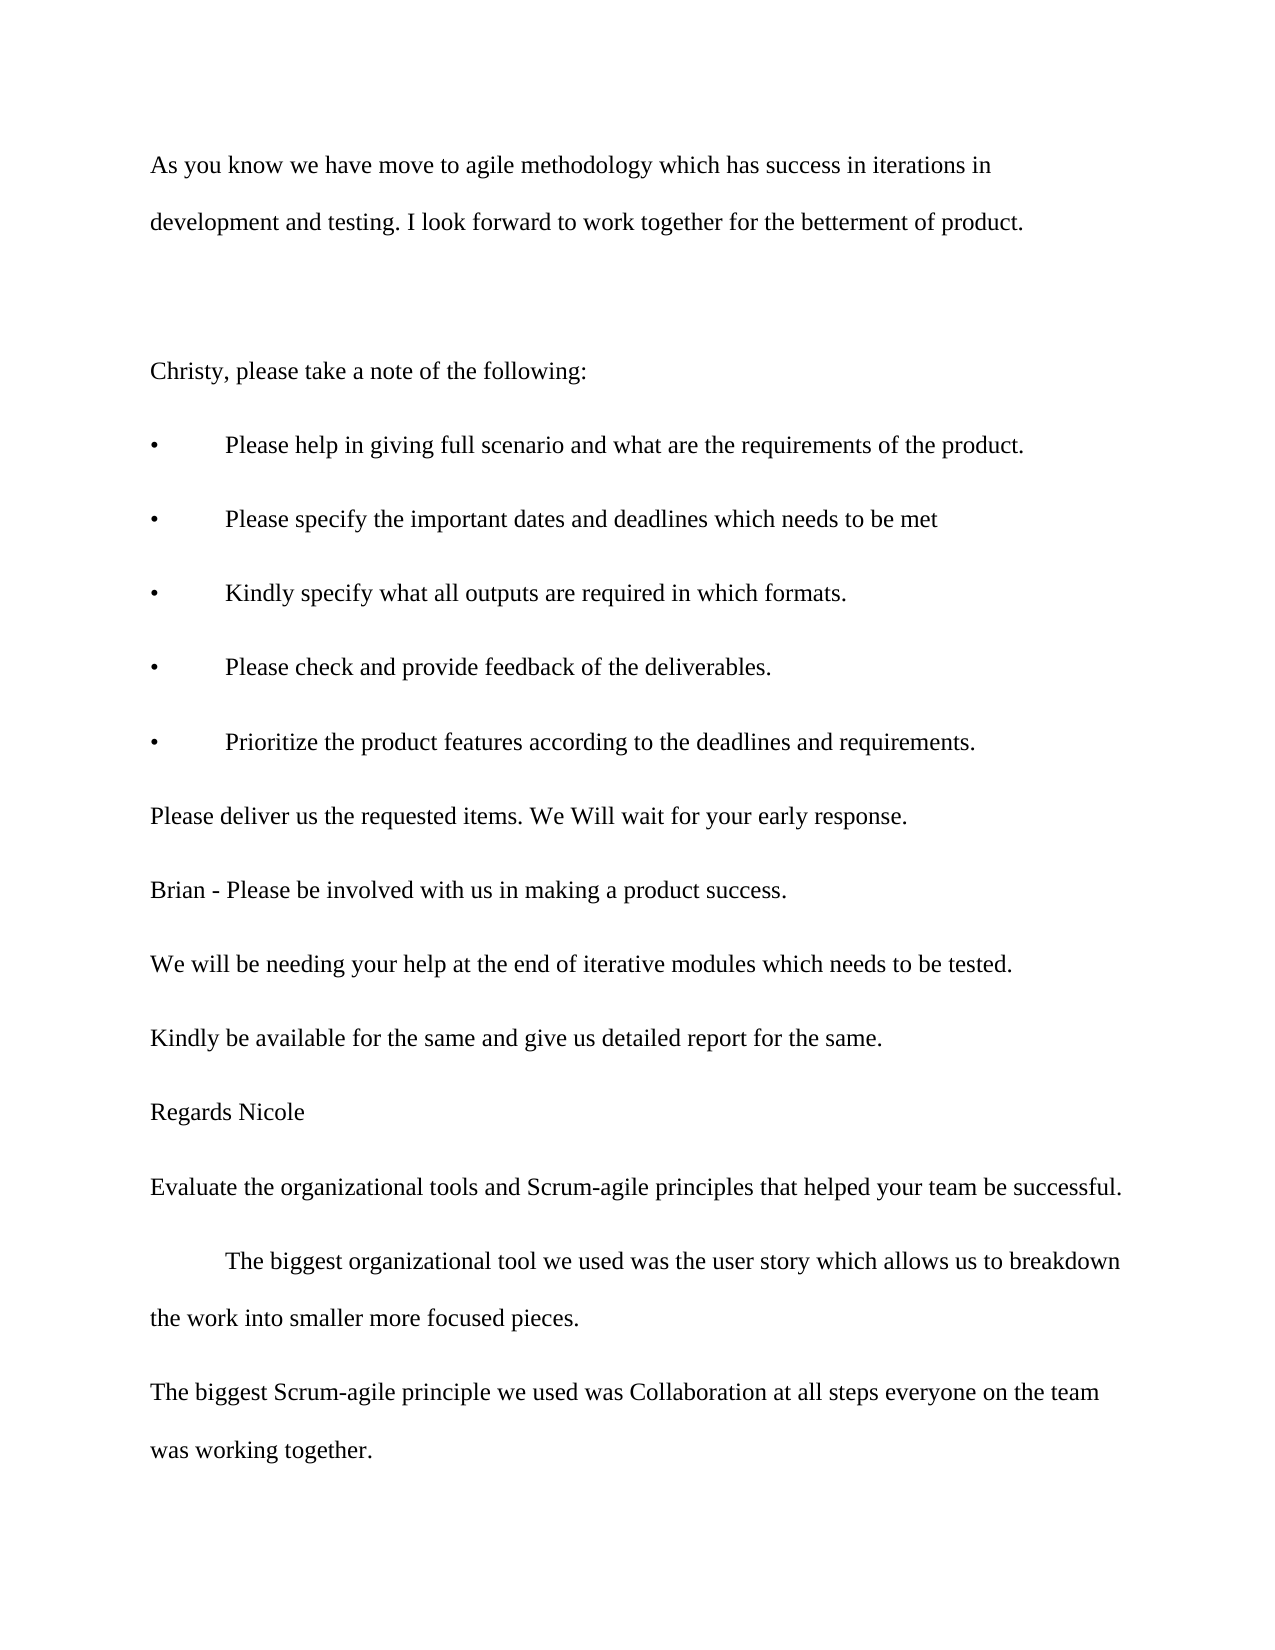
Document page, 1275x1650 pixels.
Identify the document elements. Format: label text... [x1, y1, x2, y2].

text Brian - Please be involved with us in making a product success. [150, 875, 1125, 904]
text We will be needing your help at the end of iterative modules which needs to be tested. [150, 949, 1125, 978]
text • Please help in giving full scenario and what are the requirements of the product. [150, 430, 1125, 459]
text Regards Nicole [150, 1097, 1125, 1126]
text • Please specify the important dates and deadlines which needs to be met [150, 504, 1125, 533]
text • Please check and provide feedback of the deliverables. [150, 652, 1125, 681]
text The biggest organizational tool we used was the user story which allows us to breakdown the work into smaller more focused pieces. [150, 1246, 1125, 1332]
text Please deliver us the requested items. We Will wait for your early response. [150, 801, 1125, 829]
text The biggest Scrum-agile principle we used was Collaboration at all steps everyone on the team was working together. [150, 1377, 1125, 1464]
text • Kindly specify what all outputs are required in which formats. [150, 578, 1125, 607]
text • Prioritize the product features according to the deadlines and requirements. [150, 727, 1125, 755]
text Kindly be available for the same and give us detailed report for the same. [150, 1023, 1125, 1052]
text Christy, please take a note of the following: [150, 356, 1125, 384]
text Evaluate the organizational tools and Scrum-agile principles that helped your team be successful. [150, 1172, 1125, 1200]
text As you know we have move to agile methodology which has success in iterations in development and testing. I look forward to work together for the betterment of product. [150, 150, 1125, 236]
